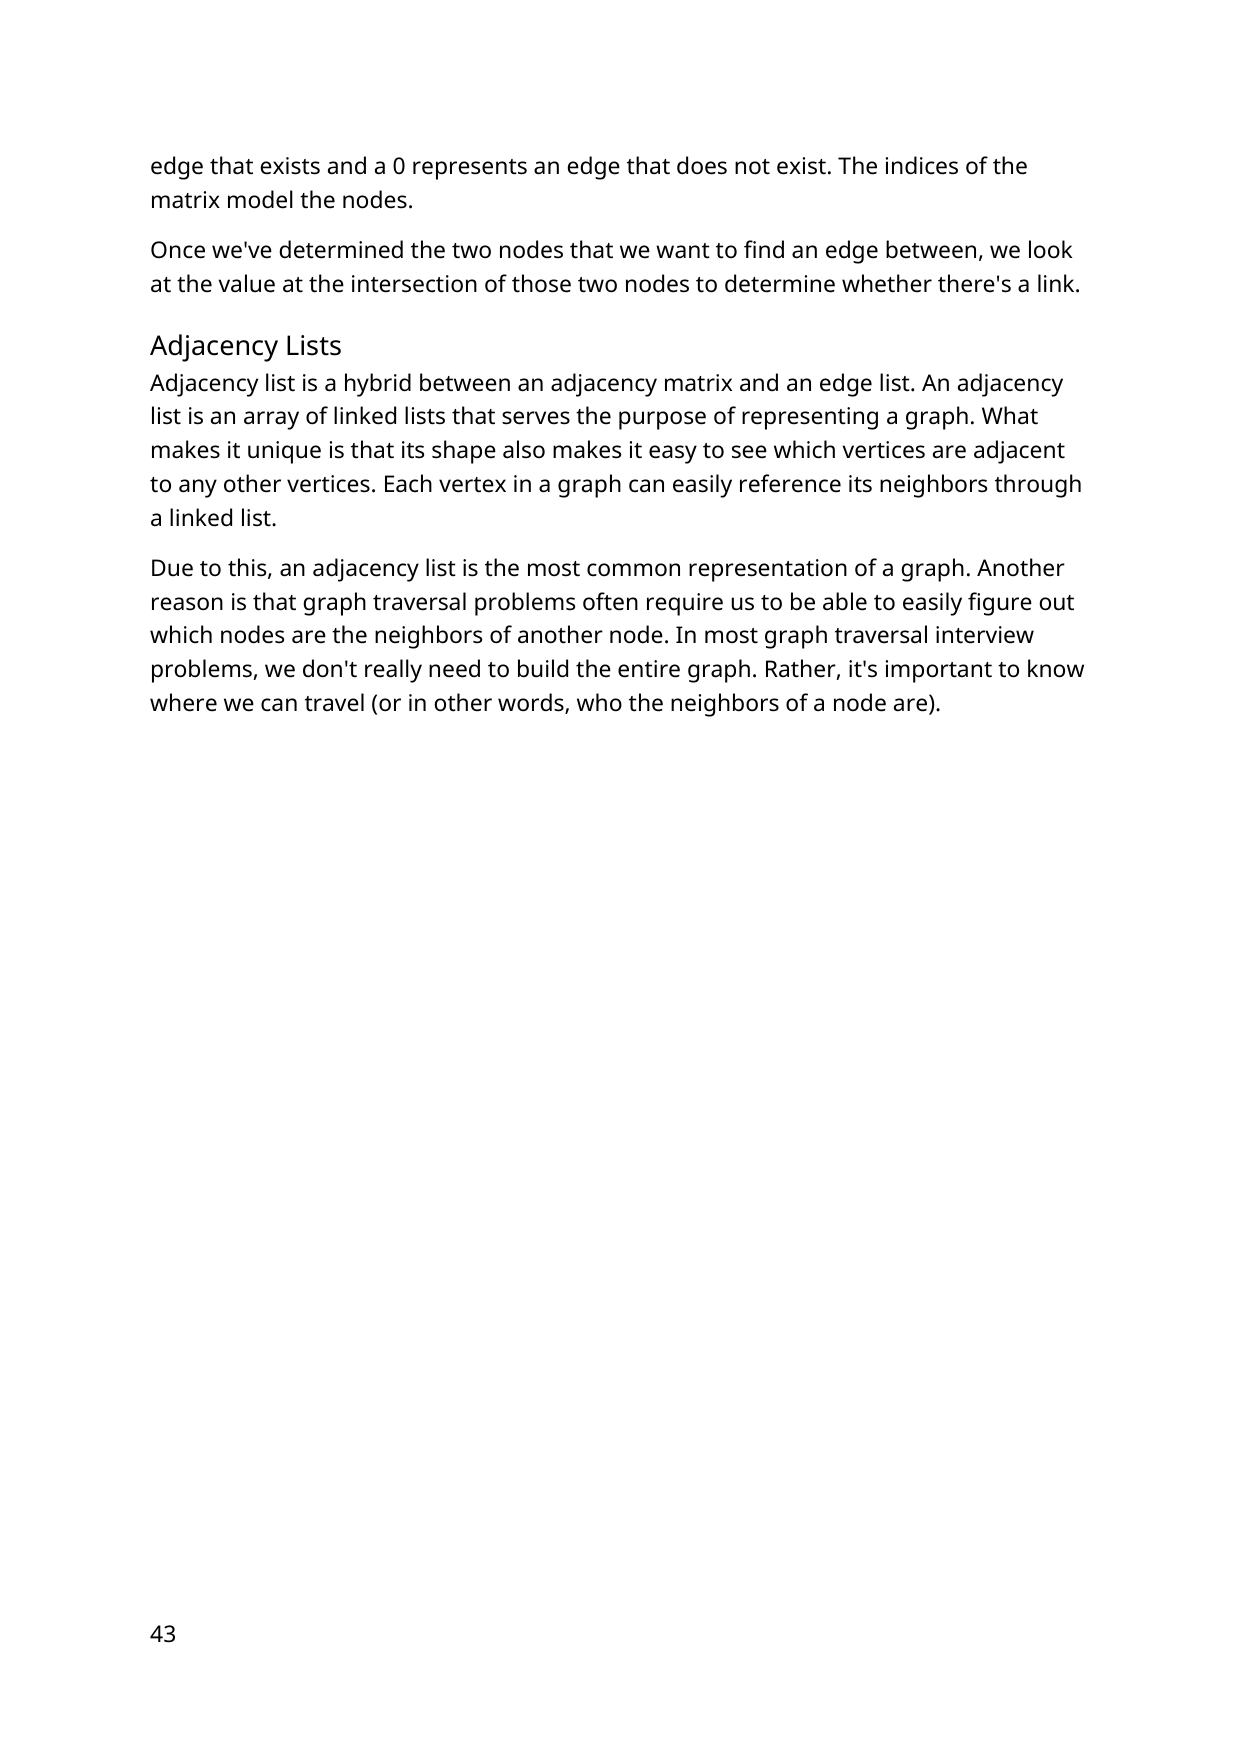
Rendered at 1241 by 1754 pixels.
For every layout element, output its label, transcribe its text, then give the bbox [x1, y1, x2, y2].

text Once we've determined the two nodes that we want to find an edge between, we look at the value at the intersection of those two nodes to determine whether there's a link. [150, 234, 1090, 299]
text Due to this, an adjacency list is the most common representation of a graph. Another reason is that graph traversal problems often require us to be able to easily figure out which nodes are the neighbors of another node. In most graph traversal interview problems, we don't really need to build the entire graph. Rather, it's important to know where we can travel (or in other words, who the neighbors of a node are). [150, 552, 1090, 718]
subtitle Adjacency Lists [150, 327, 1090, 363]
text Adjacency list is a hybrid between an adjacency matrix and an edge list. An adjacency list is an array of linked lists that serves the purpose of representing a graph. What makes it unique is that its shape also makes it easy to see which vertices are adjacent to any other vertices. Each vertex in a graph can easily reference its neighbors through a linked list. [150, 366, 1090, 533]
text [150, 150, 1090, 215]
